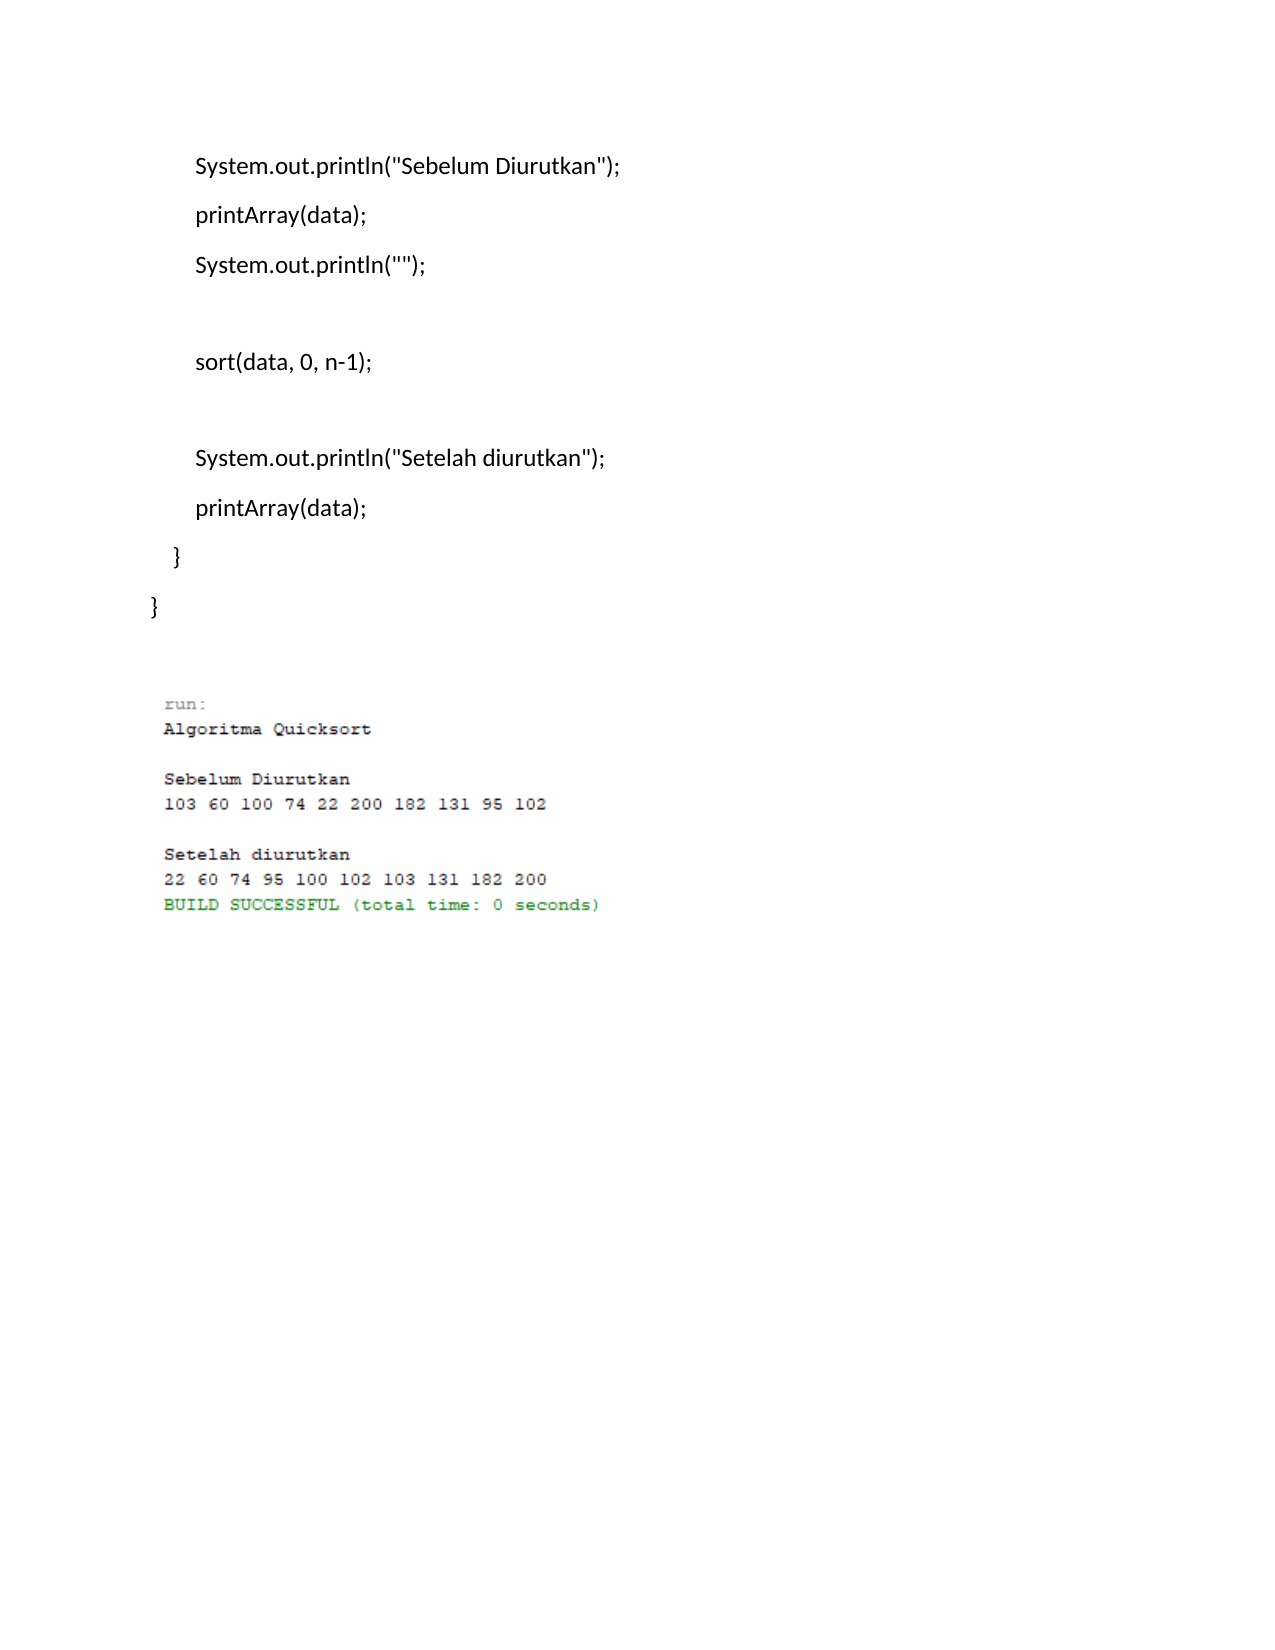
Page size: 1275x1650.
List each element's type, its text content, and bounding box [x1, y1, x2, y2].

text sort(data, 0, n-1); [150, 346, 1125, 376]
text } [150, 591, 1125, 621]
text System.out.println("Sebelum Diurutkan"); [150, 150, 1125, 181]
text } [150, 541, 1125, 572]
text printArray(data); [150, 492, 1125, 522]
picture [150, 690, 779, 1017]
text System.out.println("Setelah diurutkan"); [150, 442, 1125, 473]
text System.out.println(""); [150, 249, 1125, 280]
text printArray(data); [150, 199, 1125, 230]
